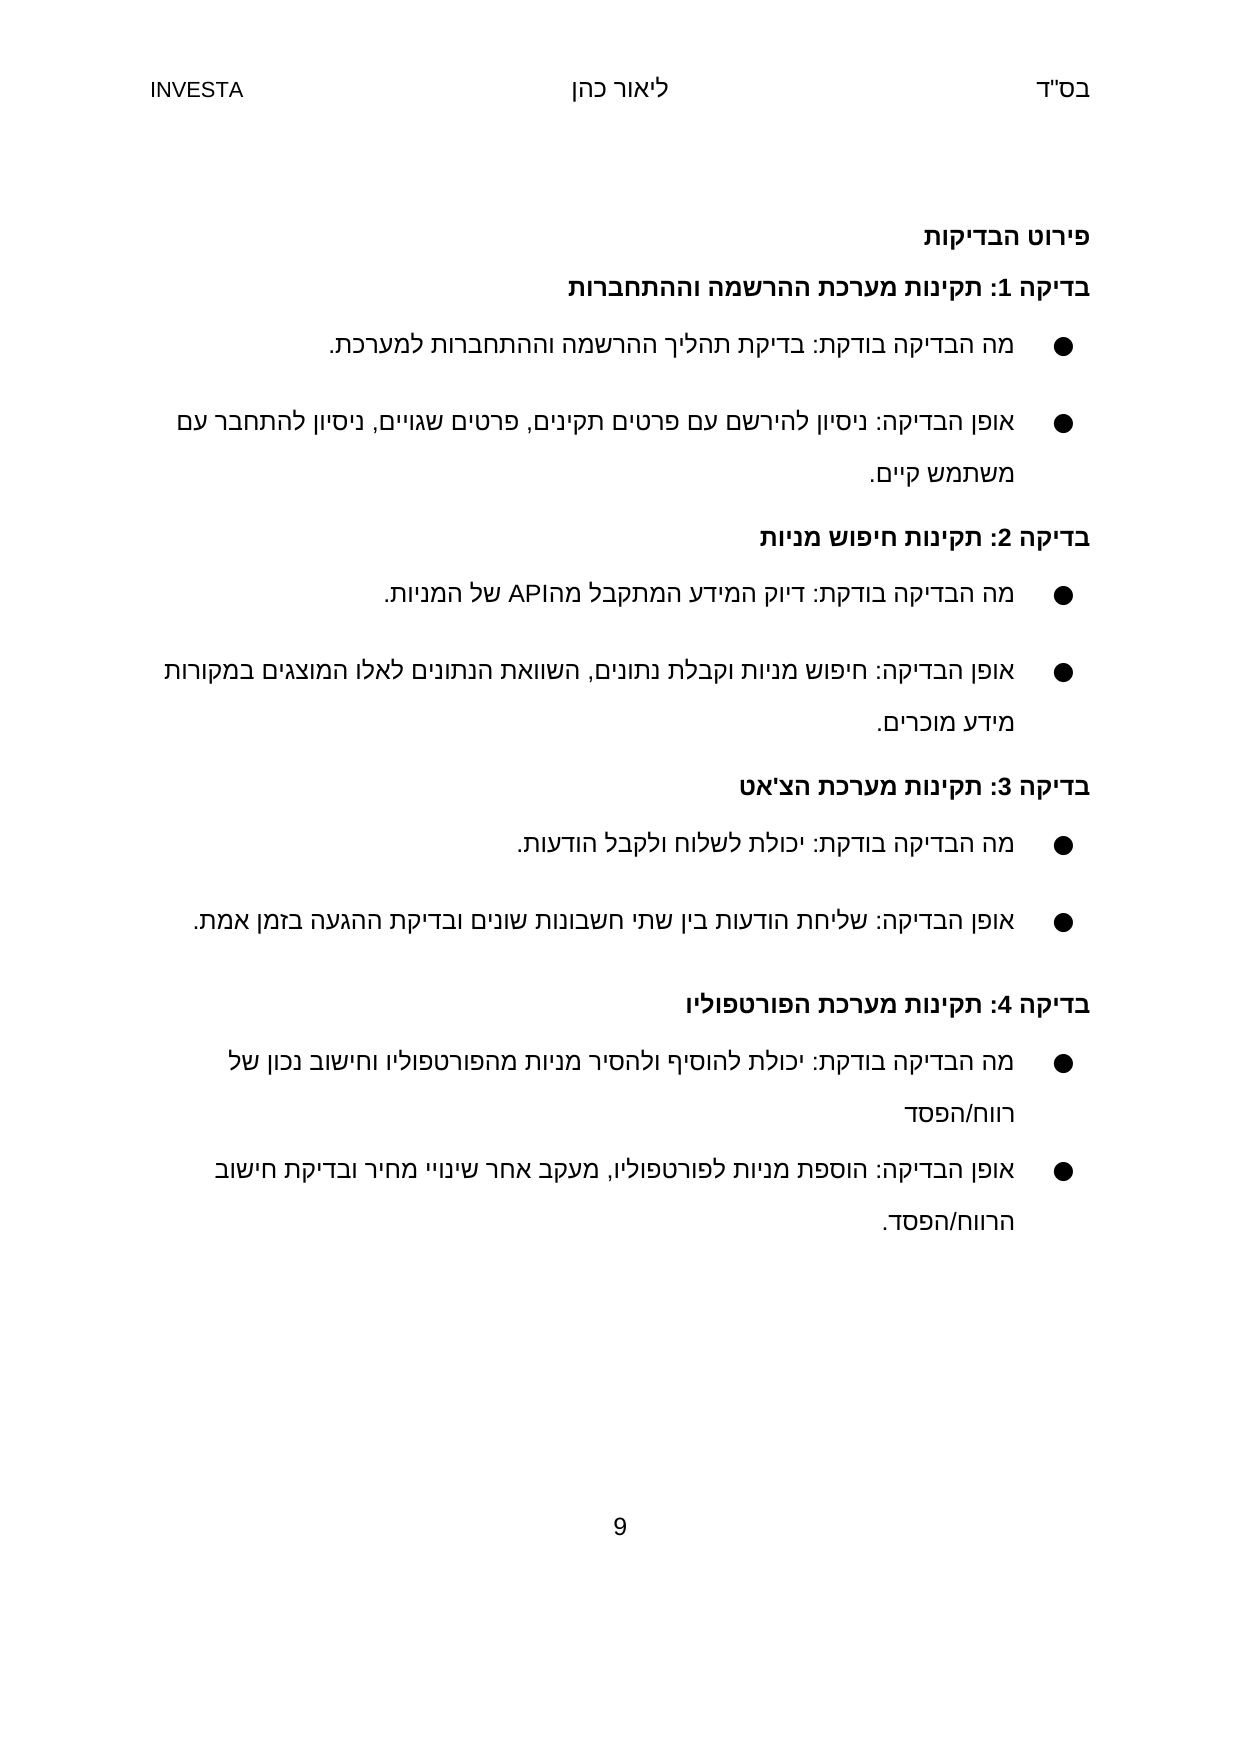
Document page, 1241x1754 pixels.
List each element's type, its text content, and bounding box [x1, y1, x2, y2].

list מה הבדיקה בודקת: בדיקת תהליך ההרשמה וההתחברות למערכת. [150, 316, 1053, 367]
subtitle בדיקה 2: תקינות חיפוש מניות [150, 522, 1090, 551]
list מה הבדיקה בודקת: יכולת לשלוח ולקבל הודעות. [150, 815, 1053, 866]
subtitle פירוט הבדיקות [150, 221, 1090, 250]
subtitle בדיקה 4: תקינות מערכת הפורטפוליו [150, 990, 1090, 1018]
list מה הבדיקה בודקת: יכולת להוסיף ולהסיר מניות מהפורטפוליו וחישוב נכון של רווח/הפסד [150, 1033, 1053, 1127]
subtitle בדיקה 1: תקינות מערכת ההרשמה וההתחברות [150, 273, 1090, 302]
list אופן הבדיקה: חיפוש מניות וקבלת נתונים, השוואת הנתונים לאלו המוצגים במקורות מידע מוכרים. [150, 642, 1053, 737]
list אופן הבדיקה: ניסיון להירשם עם פרטים תקינים, פרטים שגויים, ניסיון להתחבר עם משתמש קיים. [150, 393, 1053, 487]
list אופן הבדיקה: הוספת מניות לפורטפוליו, מעקב אחר שינויי מחיר ובדיקת חישוב הרווח/הפסד. [150, 1142, 1053, 1236]
list מה הבדיקה בודקת: דיוק המידע המתקבל מהAPI של המניות. [150, 566, 1053, 617]
subtitle בדיקה 3: תקינות מערכת הצ'אט [150, 772, 1090, 801]
list אופן הבדיקה: שליחת הודעות בין שתי חשבונות שונים ובדיקת ההגעה בזמן אמת. [150, 892, 1053, 943]
